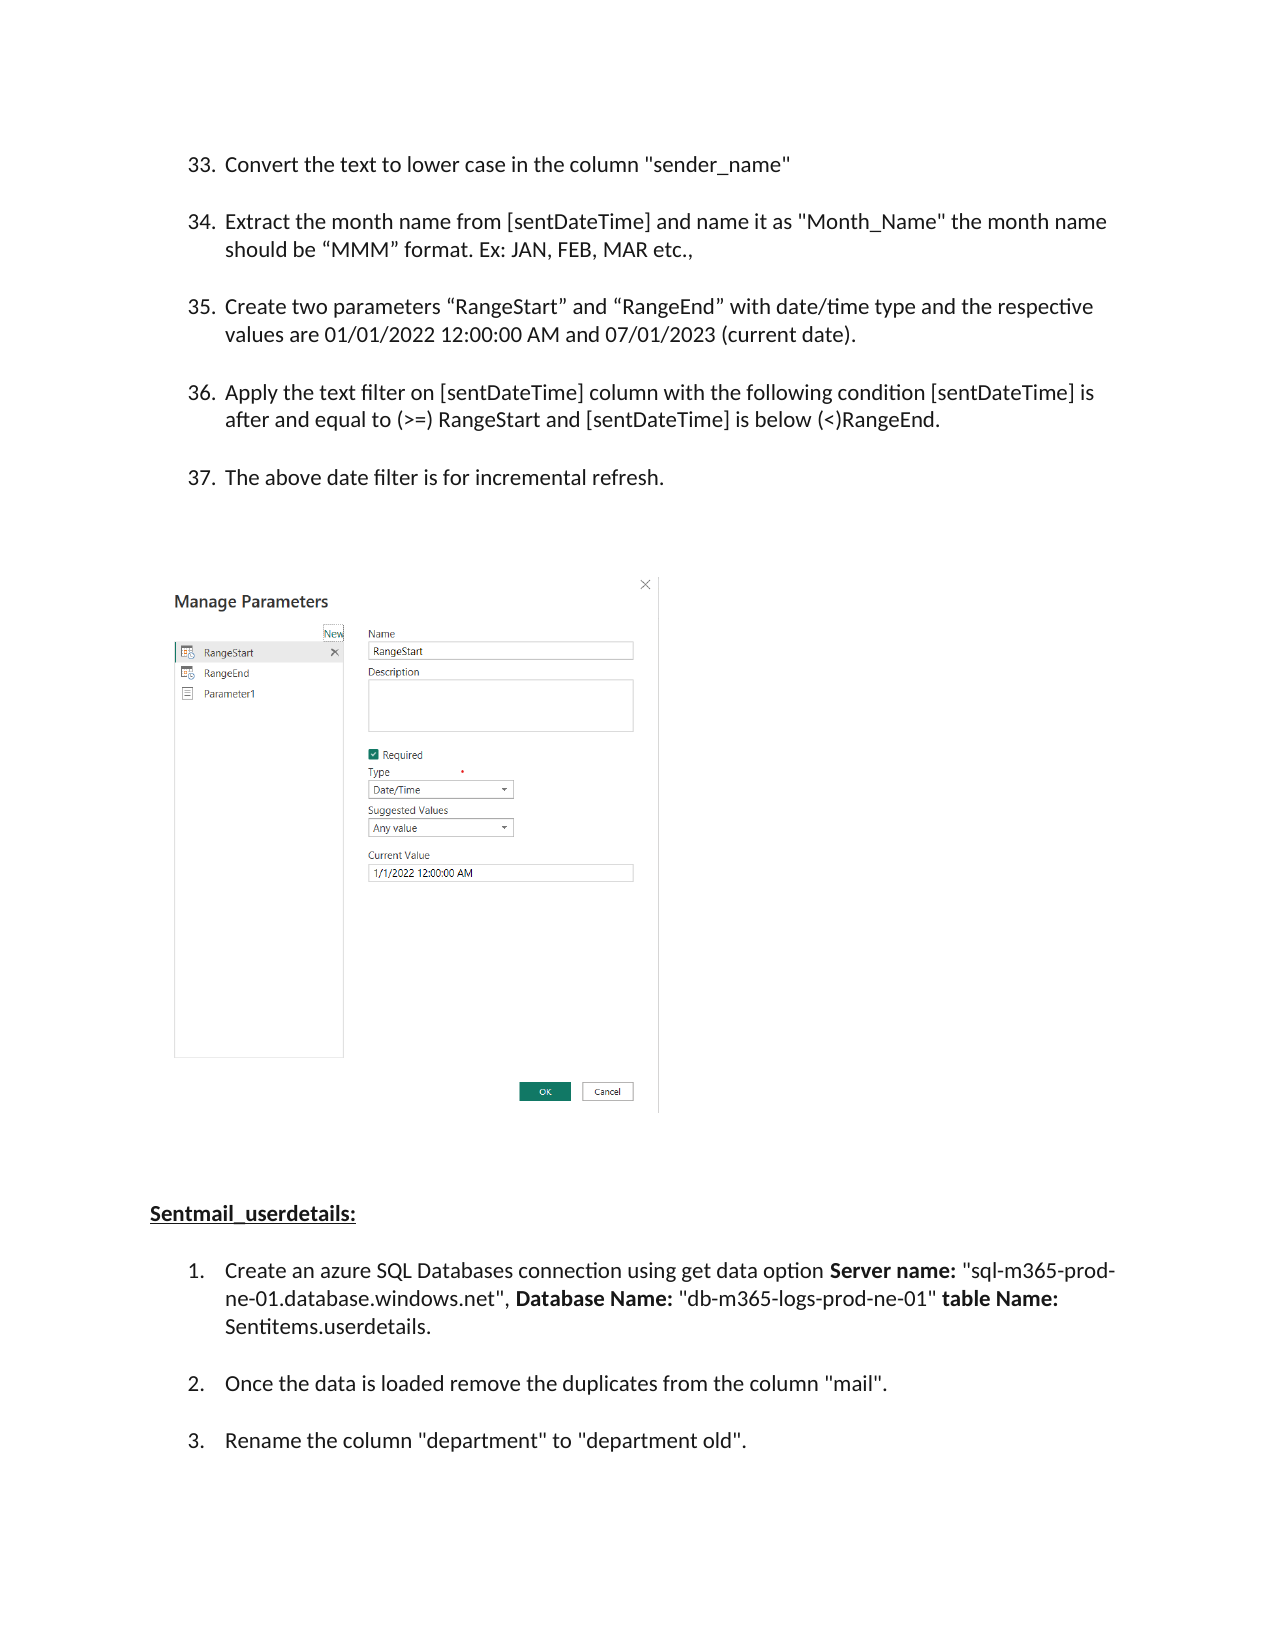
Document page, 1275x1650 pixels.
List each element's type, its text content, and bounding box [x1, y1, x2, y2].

list The above date filter is for incremental refresh. [187, 463, 1125, 491]
list Create two parameters “RangeStart” and “RangeEnd” with date/time type and the respective values are 01/01/2022 12:00:00 AM and 07/01/2023 (current date). [187, 292, 1125, 348]
list Apply the text filter on [sentDateTime] column with the following condition [sentDateTime] is after and equal to (>=) RangeStart and [sentDateTime] is below (<)RangeEnd. [187, 378, 1125, 434]
list Create an azure SQL Databases connection using get data option Server name: "sql-m365-prod-ne-01.database.windows.net", Database Name: "db-m365-logs-prod-ne-01" table Name: Sentitems.userdetails. [187, 1256, 1125, 1340]
list Rename the column "department" to "department old". [187, 1426, 1125, 1454]
picture [150, 577, 659, 1113]
list Once the data is loaded remove the duplicates from the column "mail". [187, 1369, 1125, 1397]
list Extract the month name from [sentDateTime] and name it as "Month_Name" the month name should be “MMM” format. Ex: JAN, FEB, MAR etc., [187, 207, 1125, 263]
list Convert the text to lower case in the column "sender_name" [187, 150, 1125, 178]
text Sentmail_userdetails: [150, 1199, 1125, 1227]
